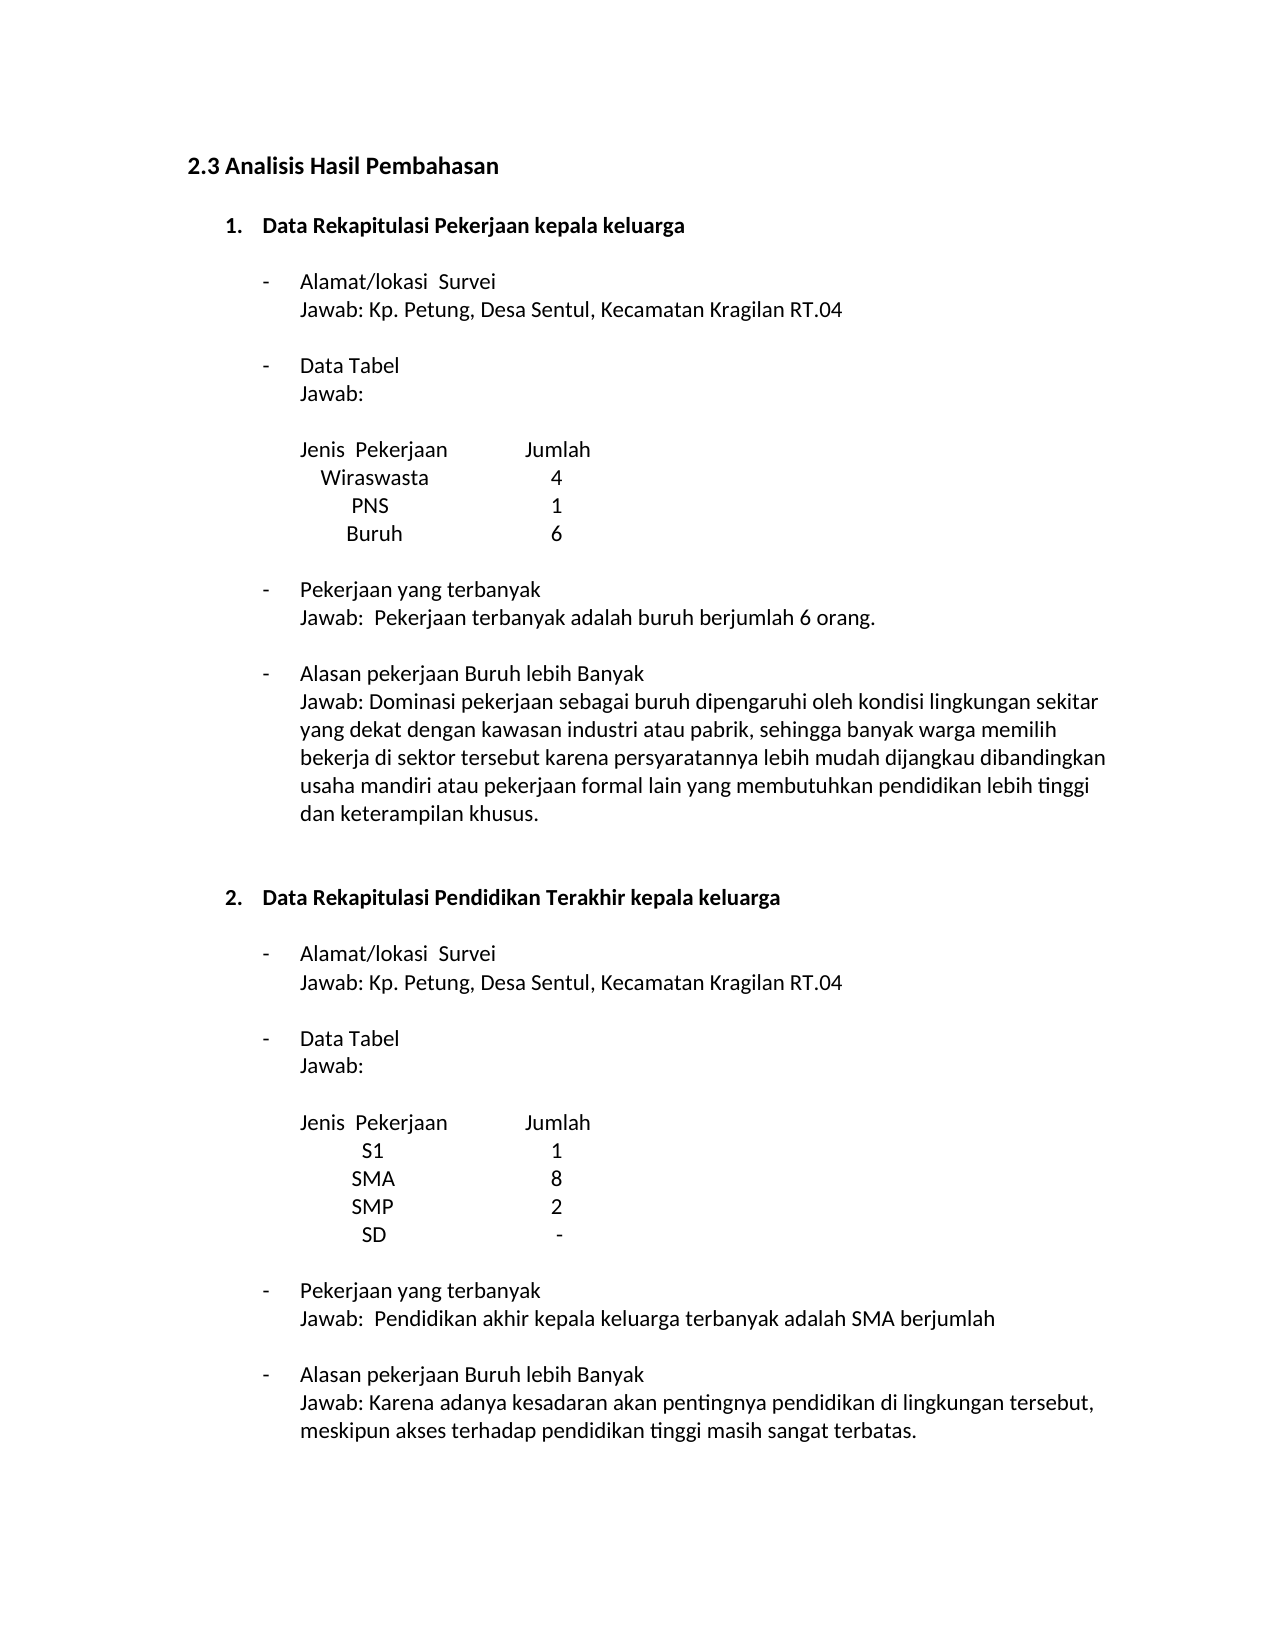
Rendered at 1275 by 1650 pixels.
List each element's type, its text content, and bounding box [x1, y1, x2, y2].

list Pekerjaan yang terbanyak [262, 575, 1125, 603]
list PNS 1 [300, 491, 1125, 519]
list Alamat/lokasi Survei [262, 267, 1125, 295]
list Data Tabel [262, 1024, 1125, 1052]
list Jawab: [300, 1052, 1125, 1080]
list Jawab: Karena adanya kesadaran akan pentingnya pendidikan di lingkungan tersebut, meskipun akses terhadap pendidikan tinggi masih sangat terbatas. [300, 1388, 1125, 1444]
list Jenis Pekerjaan Jumlah [300, 1108, 1125, 1136]
list Jawab: Dominasi pekerjaan sebagai buruh dipengaruhi oleh kondisi lingkungan sekitar yang dekat dengan kawasan industri atau pabrik, sehingga banyak warga memilih bekerja di sektor tersebut karena persyaratannya lebih mudah dijangkau dibandingkan usaha mandiri atau pekerjaan formal lain yang membutuhkan pendidikan lebih tinggi dan keterampilan khusus. [300, 687, 1125, 827]
list Jawab: Pendidikan akhir kepala keluarga terbanyak adalah SMA berjumlah [300, 1304, 1125, 1332]
list Jawab: Pekerjaan terbanyak adalah buruh berjumlah 6 orang. [300, 603, 1125, 631]
list Data Rekapitulasi Pendidikan Terakhir kepala keluarga [225, 883, 1125, 912]
list Jawab: Kp. Petung, Desa Sentul, Kecamatan Kragilan RT.04 [300, 968, 1125, 996]
list Analisis Hasil Pembahasan [187, 150, 1125, 181]
list SD - [300, 1220, 1125, 1248]
list Jawab: [300, 379, 1125, 407]
list SMA 8 [300, 1164, 1125, 1192]
list Buruh 6 [300, 519, 1125, 547]
list S1 1 [300, 1136, 1125, 1164]
list Jenis Pekerjaan Jumlah [300, 435, 1125, 463]
list Alamat/lokasi Survei [262, 939, 1125, 968]
list Alasan pekerjaan Buruh lebih Banyak [262, 659, 1125, 687]
list Pekerjaan yang terbanyak [262, 1276, 1125, 1304]
list SMP 2 [300, 1192, 1125, 1220]
list Alasan pekerjaan Buruh lebih Banyak [262, 1360, 1125, 1388]
list Jawab: Kp. Petung, Desa Sentul, Kecamatan Kragilan RT.04 [300, 295, 1125, 323]
list Wiraswasta 4 [300, 463, 1125, 491]
list Data Tabel [262, 351, 1125, 379]
list Data Rekapitulasi Pekerjaan kepala keluarga [225, 211, 1125, 239]
